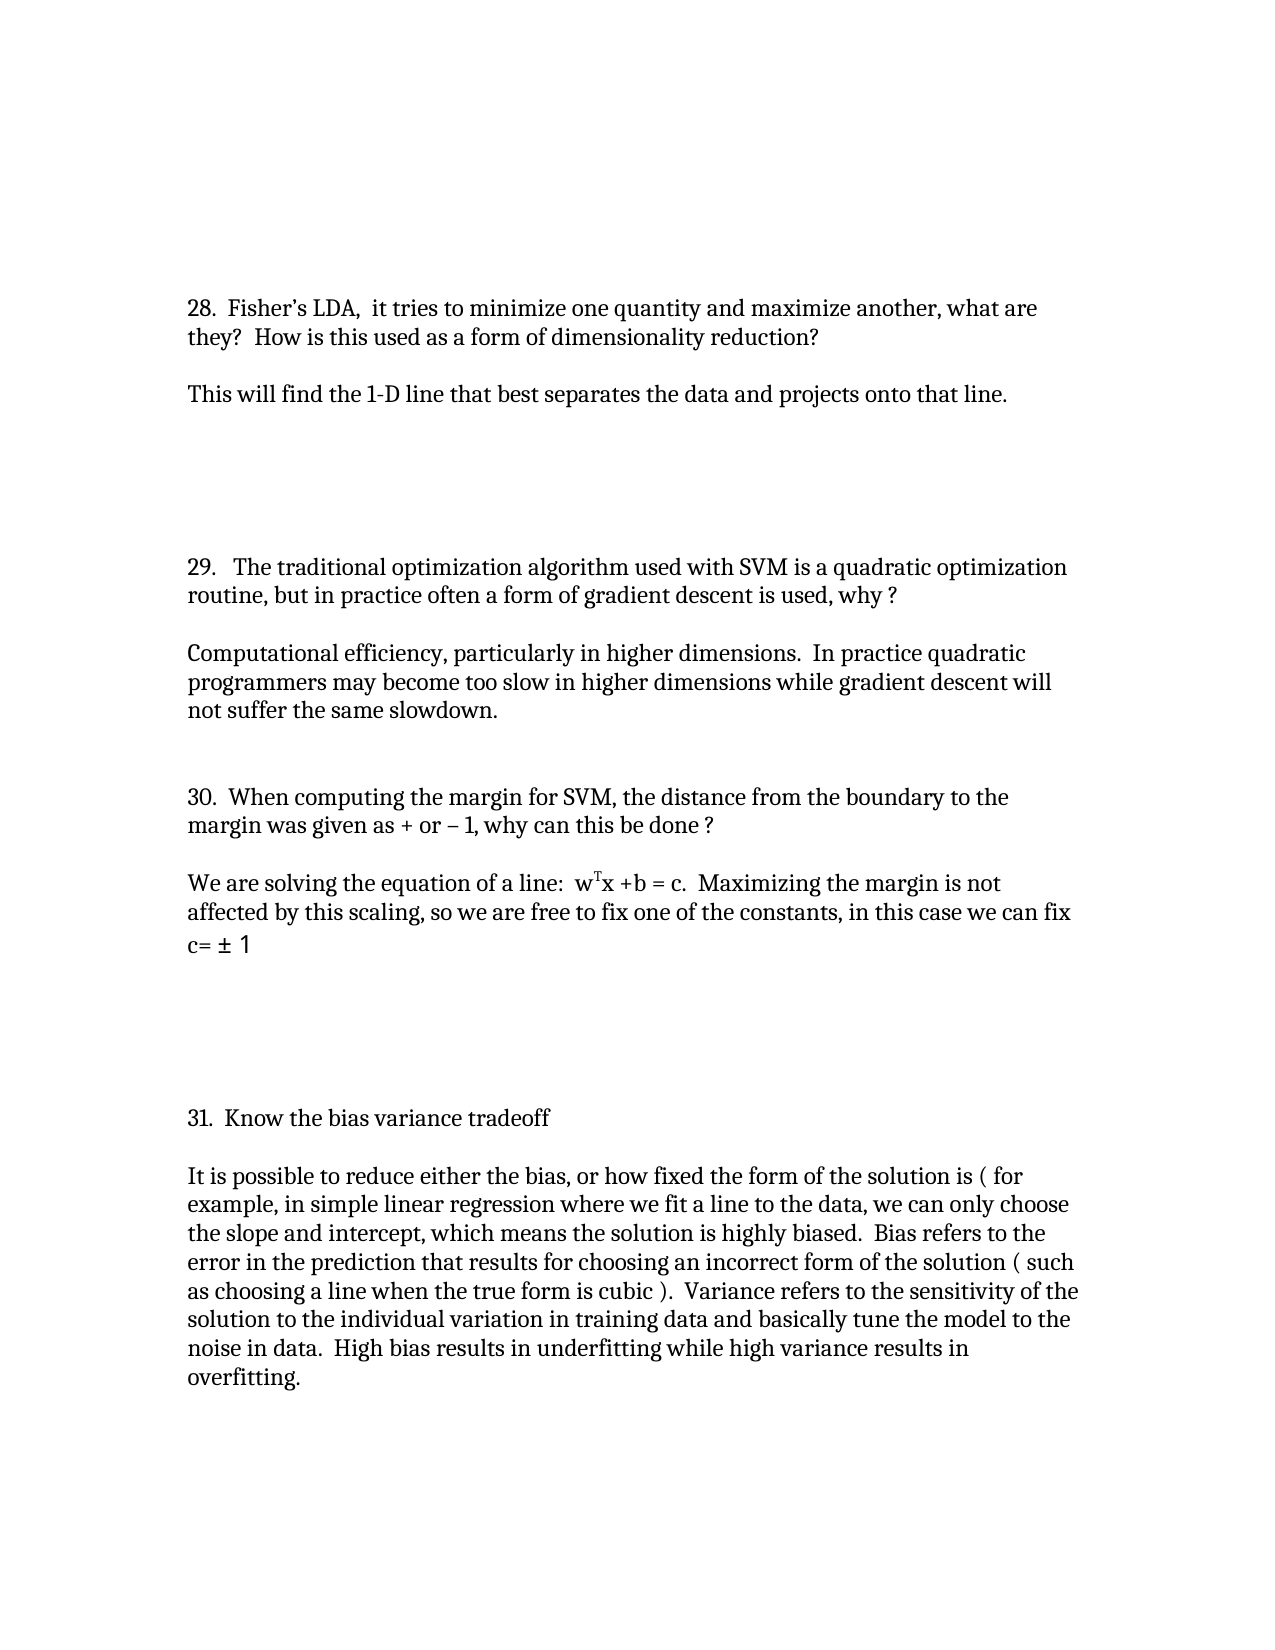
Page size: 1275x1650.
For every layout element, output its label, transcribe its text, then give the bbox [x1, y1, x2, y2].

text This will find the 1-D line that best separates the data and projects onto that line. [187, 380, 1087, 409]
text 29. The traditional optimization algorithm used with SVM is a quadratic optimization routine, but in practice often a form of gradient descent is used, why ? [187, 552, 1087, 610]
text Computational efficiency, particularly in higher dimensions. In practice quadratic programmers may become too slow in higher dimensions while gradient descent will not suffer the same slowdown. [187, 639, 1087, 725]
text 28. Fisher’s LDA, it tries to minimize one quantity and maximize another, what are they? How is this used as a form of dimensionality reduction? [187, 294, 1087, 351]
text It is possible to reduce either the bias, or how fixed the form of the solution is ( for example, in simple linear regression where we fit a line to the data, we can only choose the slope and intercept, which means the solution is highly biased. Bias refers to the error in the prediction that results for choosing an incorrect form of the solution ( such as choosing a line when the true form is cubic ). Variance refers to the sensitivity of the solution to the individual variation in training data and basically tune the model to the noise in data. High bias results in underfitting while high variance results in overfitting. [187, 1162, 1087, 1392]
text We are solving the equation of a line: wTx +b = c. Maximizing the margin is not affected by this scaling, so we are free to fix one of the constants, in this case we can fix c= ± 1 [187, 869, 1087, 960]
text 30. When computing the margin for SVM, the distance from the boundary to the margin was given as + or – 1, why can this be done ? [187, 782, 1087, 840]
text 31. Know the bias variance tradeoff [187, 1104, 1087, 1133]
